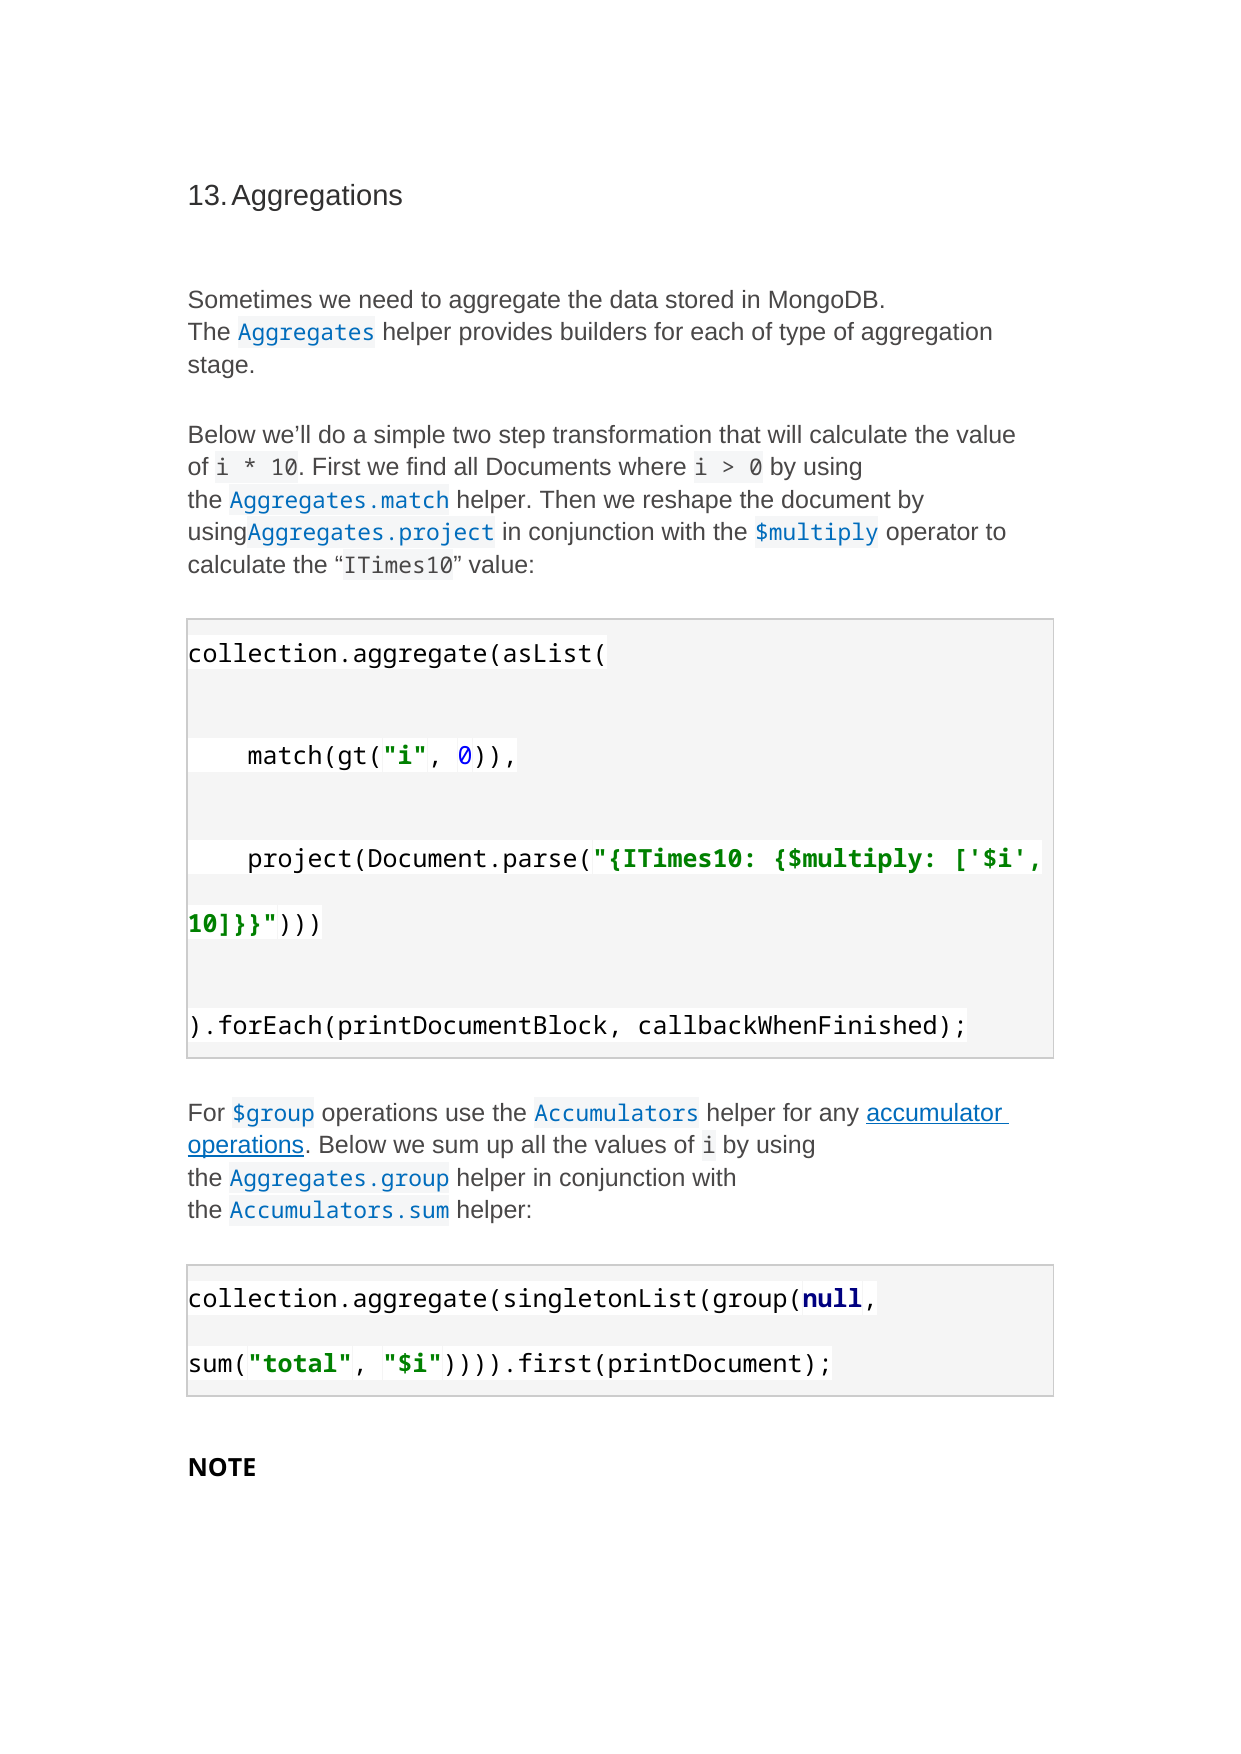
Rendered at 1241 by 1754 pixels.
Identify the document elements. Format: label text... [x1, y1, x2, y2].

text NOTE [187, 1434, 1053, 1499]
text Below we’ll do a simple two step transformation that will calculate the value of i * 10. First we find all Documents where i > 0 by using the Aggregates.match helper. Then we reshape the document by usingAggregates.project in conjunction with the $multiply operator to calculate the “ITimes10” value: [187, 418, 1053, 581]
text collection.aggregate(asList( [188, 620, 1053, 685]
text Sometimes we need to aggregate the data stored in MongoDB. The Aggregates helper provides builders for each of type of aggregation stage. [187, 283, 1053, 381]
subtitle Aggregations [187, 162, 1053, 227]
text match(gt("i", 0)), [188, 721, 1053, 787]
text For $group operations use the Accumulators helper for any accumulator operations. Below we sum up all the values of i by using the Aggregates.group helper in conjunction with the Accumulators.sum helper: [187, 1096, 1053, 1226]
text project(Document.parse("{ITimes10: {$multiply: ['$i', 10]}}"))) [188, 823, 1053, 955]
text ).forEach(printDocumentBlock, callbackWhenFinished); [188, 991, 1053, 1057]
text collection.aggregate(singletonList(group(null, sum("total", "$i")))).first(printDocument); [188, 1266, 1053, 1395]
